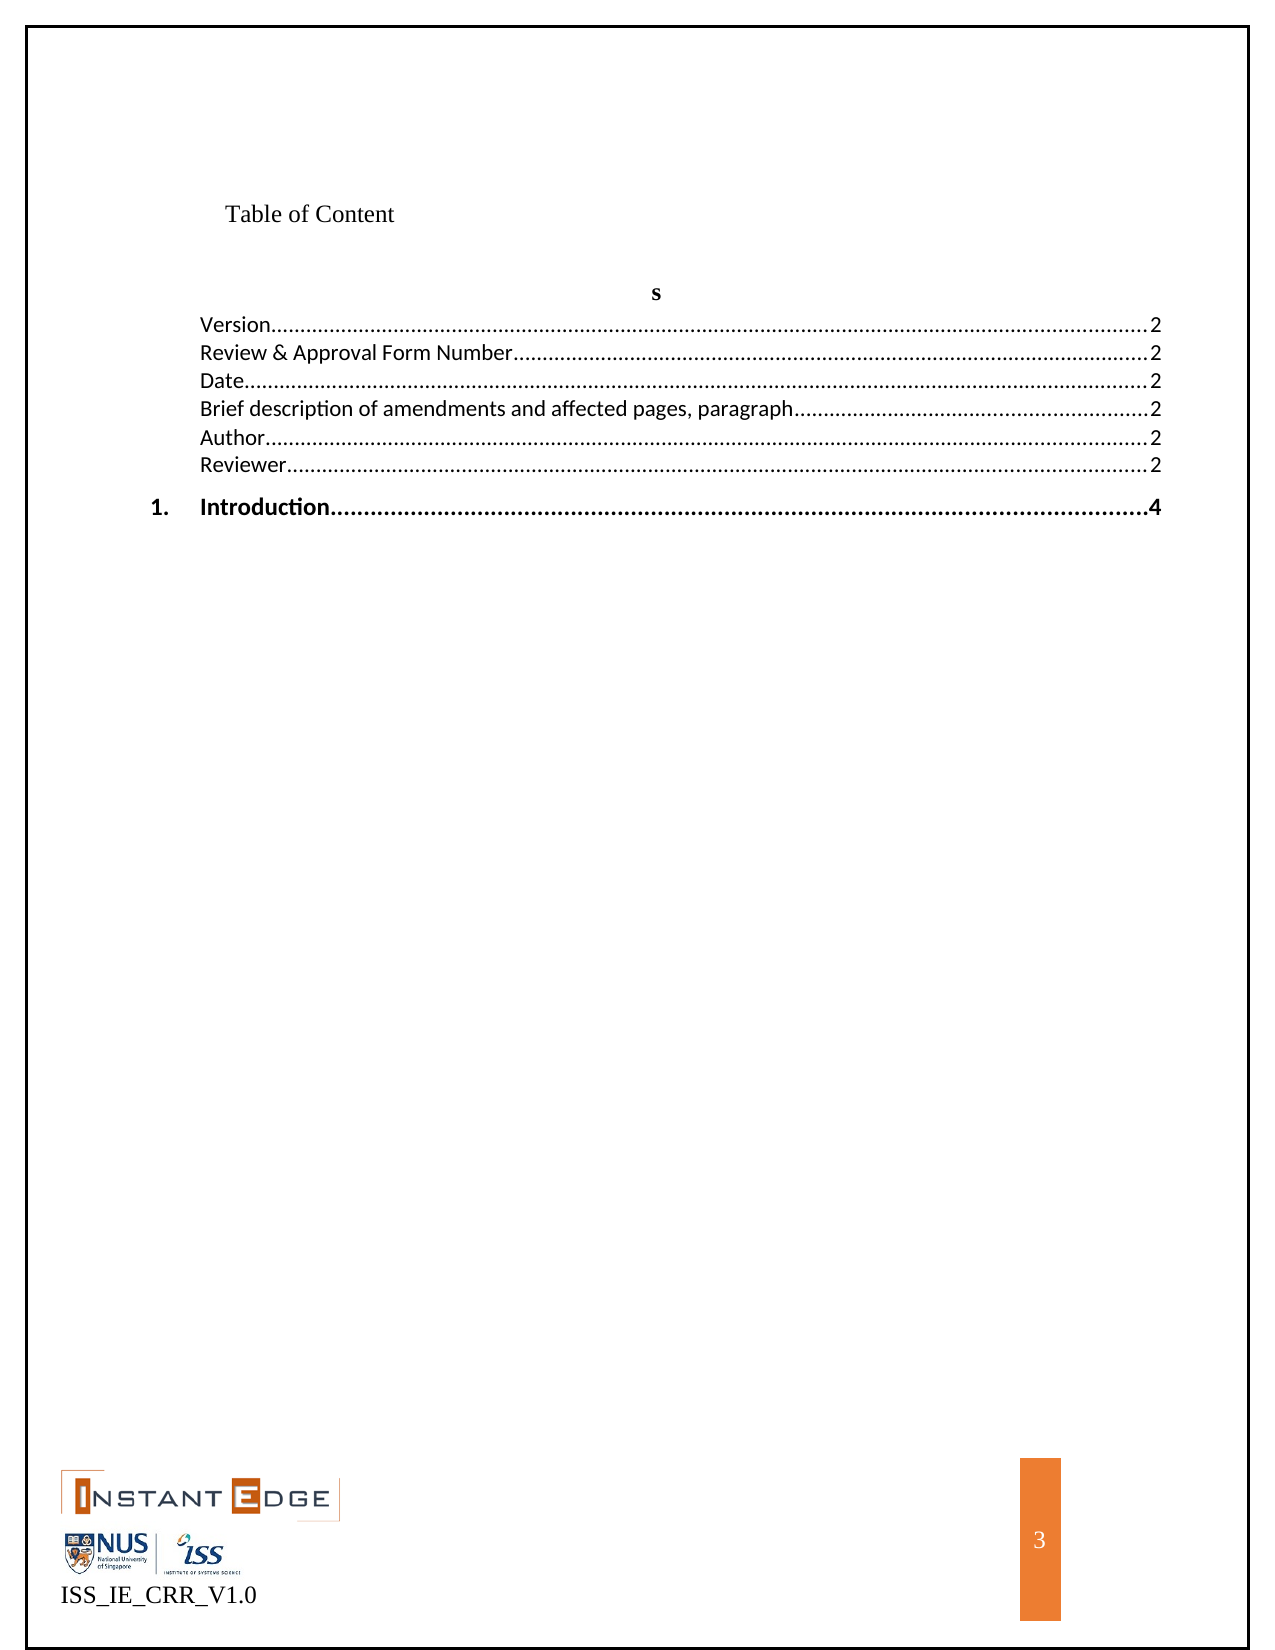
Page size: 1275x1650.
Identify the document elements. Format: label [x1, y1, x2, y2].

picture [60, 1469, 341, 1581]
